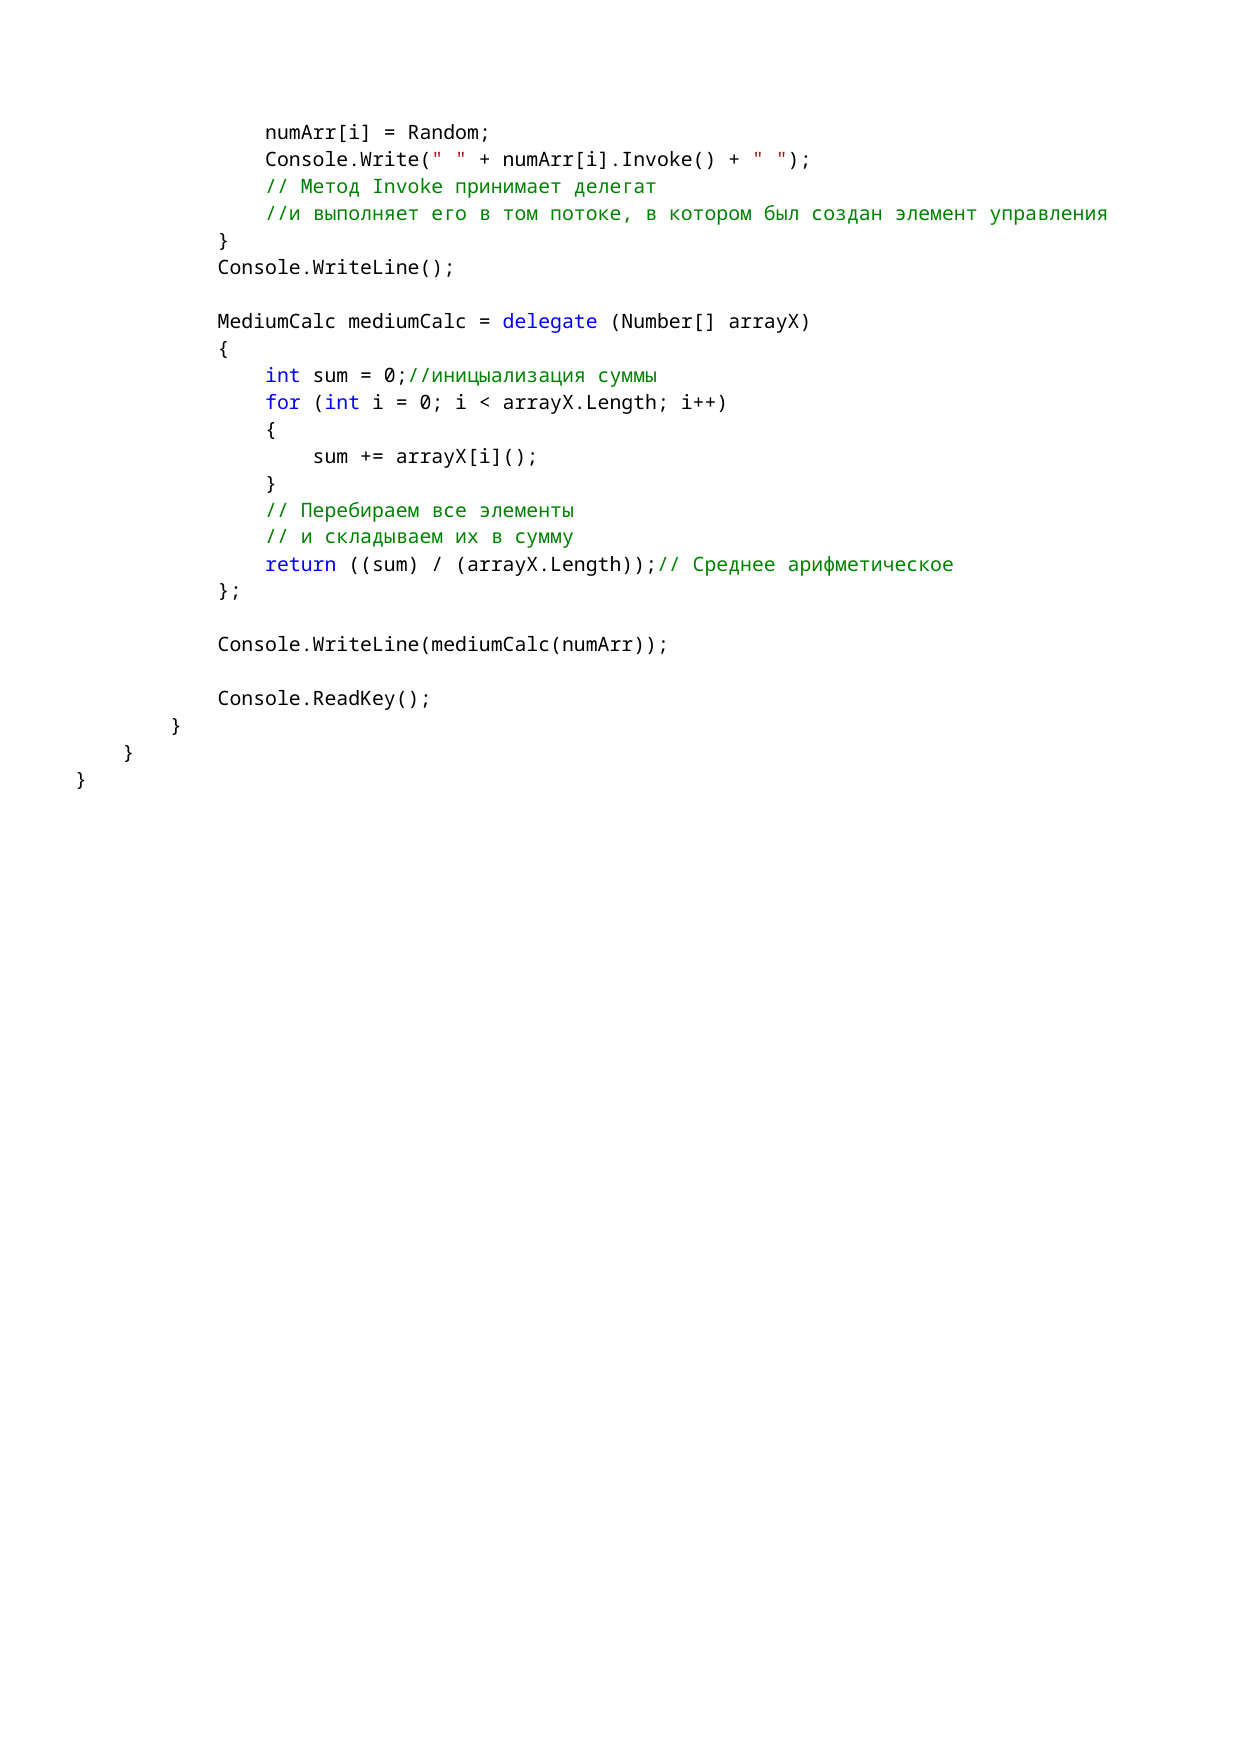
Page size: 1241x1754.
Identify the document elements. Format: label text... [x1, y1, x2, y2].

text //и выполняет его в том потоке, в котором был создан элемент управления [75, 199, 1164, 226]
text int sum = 0;//иницыализация суммы [75, 361, 1164, 388]
text }; [75, 577, 1164, 604]
text for (int i = 0; i < arrayX.Length; i++) [75, 388, 1164, 415]
text Console.Write(" " + numArr[i].Invoke() + " "); [75, 145, 1164, 172]
text return ((sum) / (arrayX.Length));// Среднее арифметическое [75, 550, 1164, 577]
text { [75, 415, 1164, 442]
text Console.WriteLine(mediumCalc(numArr)); [75, 631, 1164, 658]
text } [75, 226, 1164, 253]
text // Метод Invoke принимает делегат [75, 172, 1164, 199]
text // Перебираем все элементы [75, 496, 1164, 523]
text } [75, 469, 1164, 496]
text numArr[i] = Random; [75, 118, 1164, 145]
text MediumCalc mediumCalc = delegate (Number[] arrayX) [75, 307, 1164, 334]
text } [75, 766, 1164, 793]
text Console.WriteLine(); [75, 253, 1164, 280]
text // и складываем их в сумму [75, 523, 1164, 550]
text } [75, 739, 1164, 766]
text sum += arrayX[i](); [75, 442, 1164, 469]
text } [75, 712, 1164, 739]
text Console.ReadKey(); [75, 685, 1164, 712]
text { [75, 334, 1164, 361]
